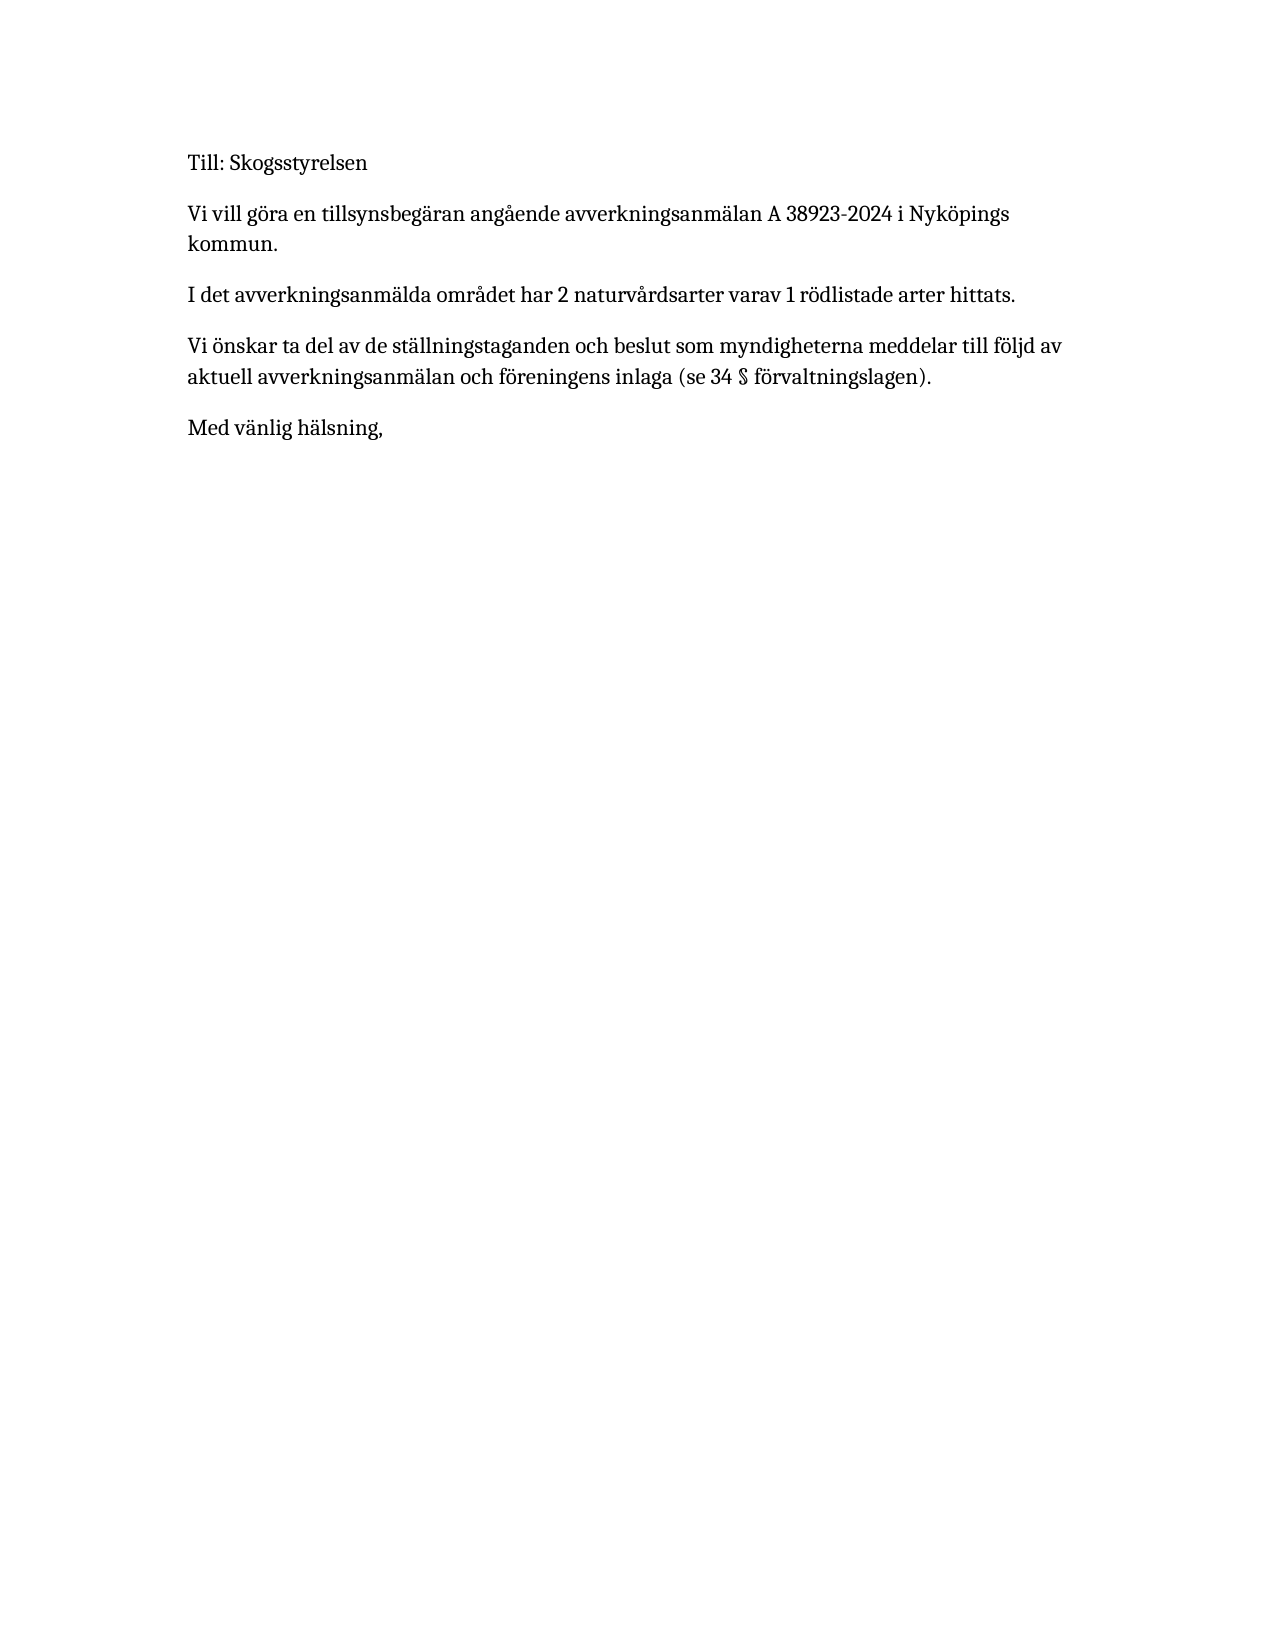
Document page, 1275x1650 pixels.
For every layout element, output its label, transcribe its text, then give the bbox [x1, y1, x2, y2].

text I det avverkningsanmälda området har 2 naturvårdsarter varav 1 rödlistade arter hittats. [187, 282, 1087, 309]
text Till: Skogsstyrelsen [187, 150, 1087, 176]
text Med vänlig hälsning, [187, 414, 1087, 471]
text Vi vill göra en tillsynsbegäran angående avverkningsanmälan A 38923-2024 i Nyköpings kommun. [187, 201, 1087, 258]
text Vi önskar ta del av de ställningstaganden och beslut som myndigheterna meddelar till följd av aktuell avverkningsanmälan och föreningens inlaga (se 34 § förvaltningslagen). [187, 333, 1087, 390]
